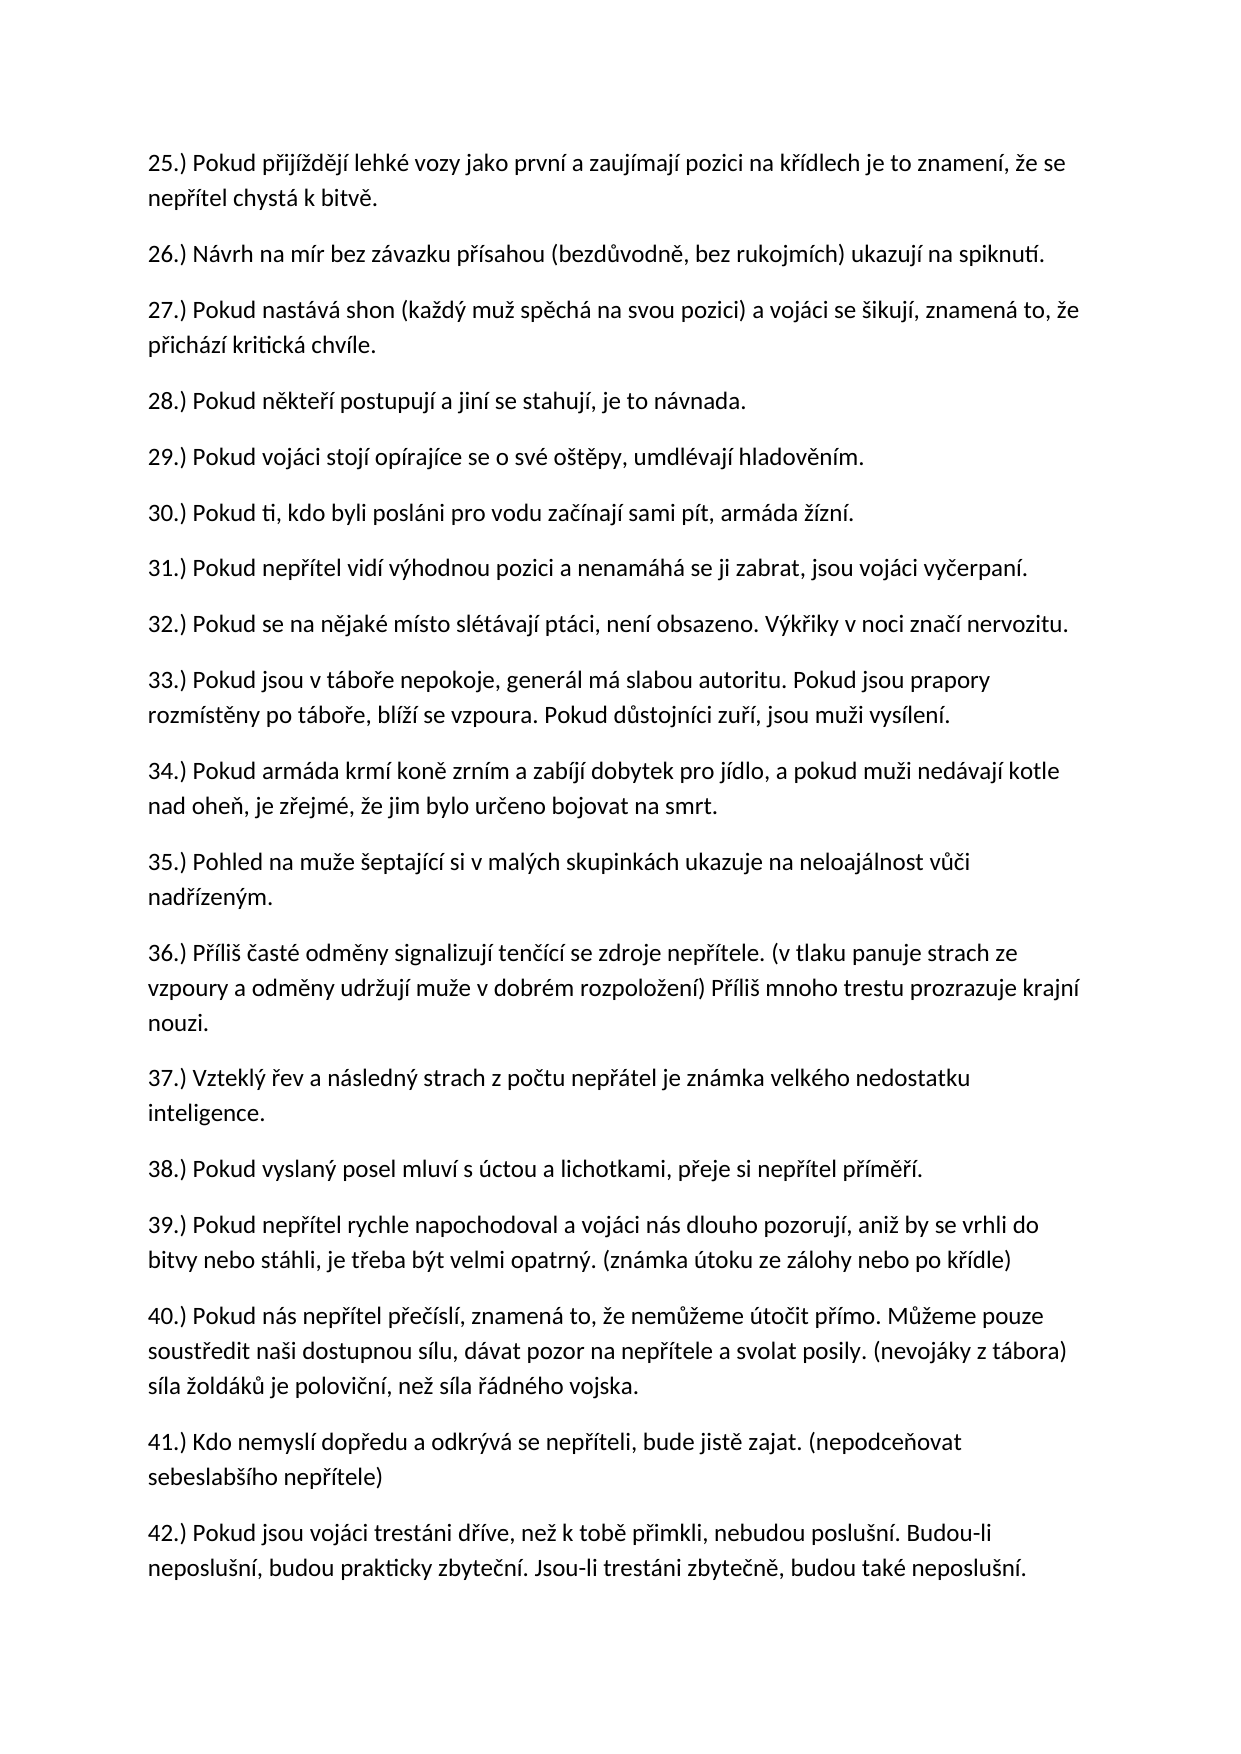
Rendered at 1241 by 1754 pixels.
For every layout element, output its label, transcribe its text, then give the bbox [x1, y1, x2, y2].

text 39.) Pokud nepřítel rychle napochodoval a vojáci nás dlouho pozorují, aniž by se vrhli do bitvy nebo stáhli, je třeba být velmi opatrný. (známka útoku ze zálohy nebo po křídle) [148, 1209, 1093, 1275]
text 38.) Pokud vyslaný posel mluví s úctou a lichotkami, přeje si nepřítel příměří. [148, 1153, 1093, 1184]
text 32.) Pokud se na nějaké místo slétávají ptáci, není obsazeno. Výkřiky v noci značí nervozitu. [148, 608, 1093, 639]
text 35.) Pohled na muže šeptající si v malých skupinkách ukazuje na neloajálnost vůči nadřízeným. [148, 846, 1093, 911]
text 27.) Pokud nastává shon (každý muž spěchá na svou pozici) a vojáci se šikují, znamená to, že přichází kritická chvíle. [148, 294, 1093, 360]
text 31.) Pokud nepřítel vidí výhodnou pozici a nenamáhá se ji zabrat, jsou vojáci vyčerpaní. [148, 553, 1093, 583]
text 28.) Pokud někteří postupují a jiní se stahují, je to návnada. [148, 385, 1093, 416]
text 40.) Pokud nás nepřítel přečíslí, znamená to, že nemůžeme útočit přímo. Můžeme pouze soustředit naši dostupnou sílu, dávat pozor na nepřítele a svolat posily. (nevojáky z tábora) síla žoldáků je poloviční, než síla řádného vojska. [148, 1300, 1093, 1401]
text 26.) Návrh na mír bez závazku přísahou (bezdůvodně, bez rukojmích) ukazují na spiknutí. [148, 238, 1093, 269]
text 34.) Pokud armáda krmí koně zrním a zabíjí dobytek pro jídlo, a pokud muži nedávají kotle nad oheň, je zřejmé, že jim bylo určeno bojovat na smrt. [148, 755, 1093, 821]
text 37.) Vzteklý řev a následný strach z počtu nepřátel je známka velkého nedostatku inteligence. [148, 1063, 1093, 1128]
text 25.) Pokud přijíždějí lehké vozy jako první a zaujímají pozici na křídlech je to znamení, že se nepřítel chystá k bitvě. [148, 148, 1093, 213]
text 30.) Pokud ti, kdo byli posláni pro vodu začínají sami pít, armáda žízní. [148, 497, 1093, 527]
text 36.) Příliš časté odměny signalizují tenčící se zdroje nepřítele. (v tlaku panuje strach ze vzpoury a odměny udržují muže v dobrém rozpoložení) Příliš mnoho trestu prozrazuje krajní nouzi. [148, 937, 1093, 1037]
text 33.) Pokud jsou v táboře nepokoje, generál má slabou autoritu. Pokud jsou prapory rozmístěny po táboře, blíží se vzpoura. Pokud důstojníci zuří, jsou muži vysílení. [148, 664, 1093, 730]
text 41.) Kdo nemyslí dopředu a odkrývá se nepříteli, bude jistě zajat. (nepodceňovat sebeslabšího nepřítele) [148, 1426, 1093, 1491]
text 42.) Pokud jsou vojáci trestáni dříve, než k tobě přimkli, nebudou poslušní. Budou-li neposlušní, budou prakticky zbyteční. Jsou-li trestáni zbytečně, budou také neposlušní. [148, 1517, 1093, 1582]
text 29.) Pokud vojáci stojí opírajíce se o své oštěpy, umdlévají hladověním. [148, 441, 1093, 471]
